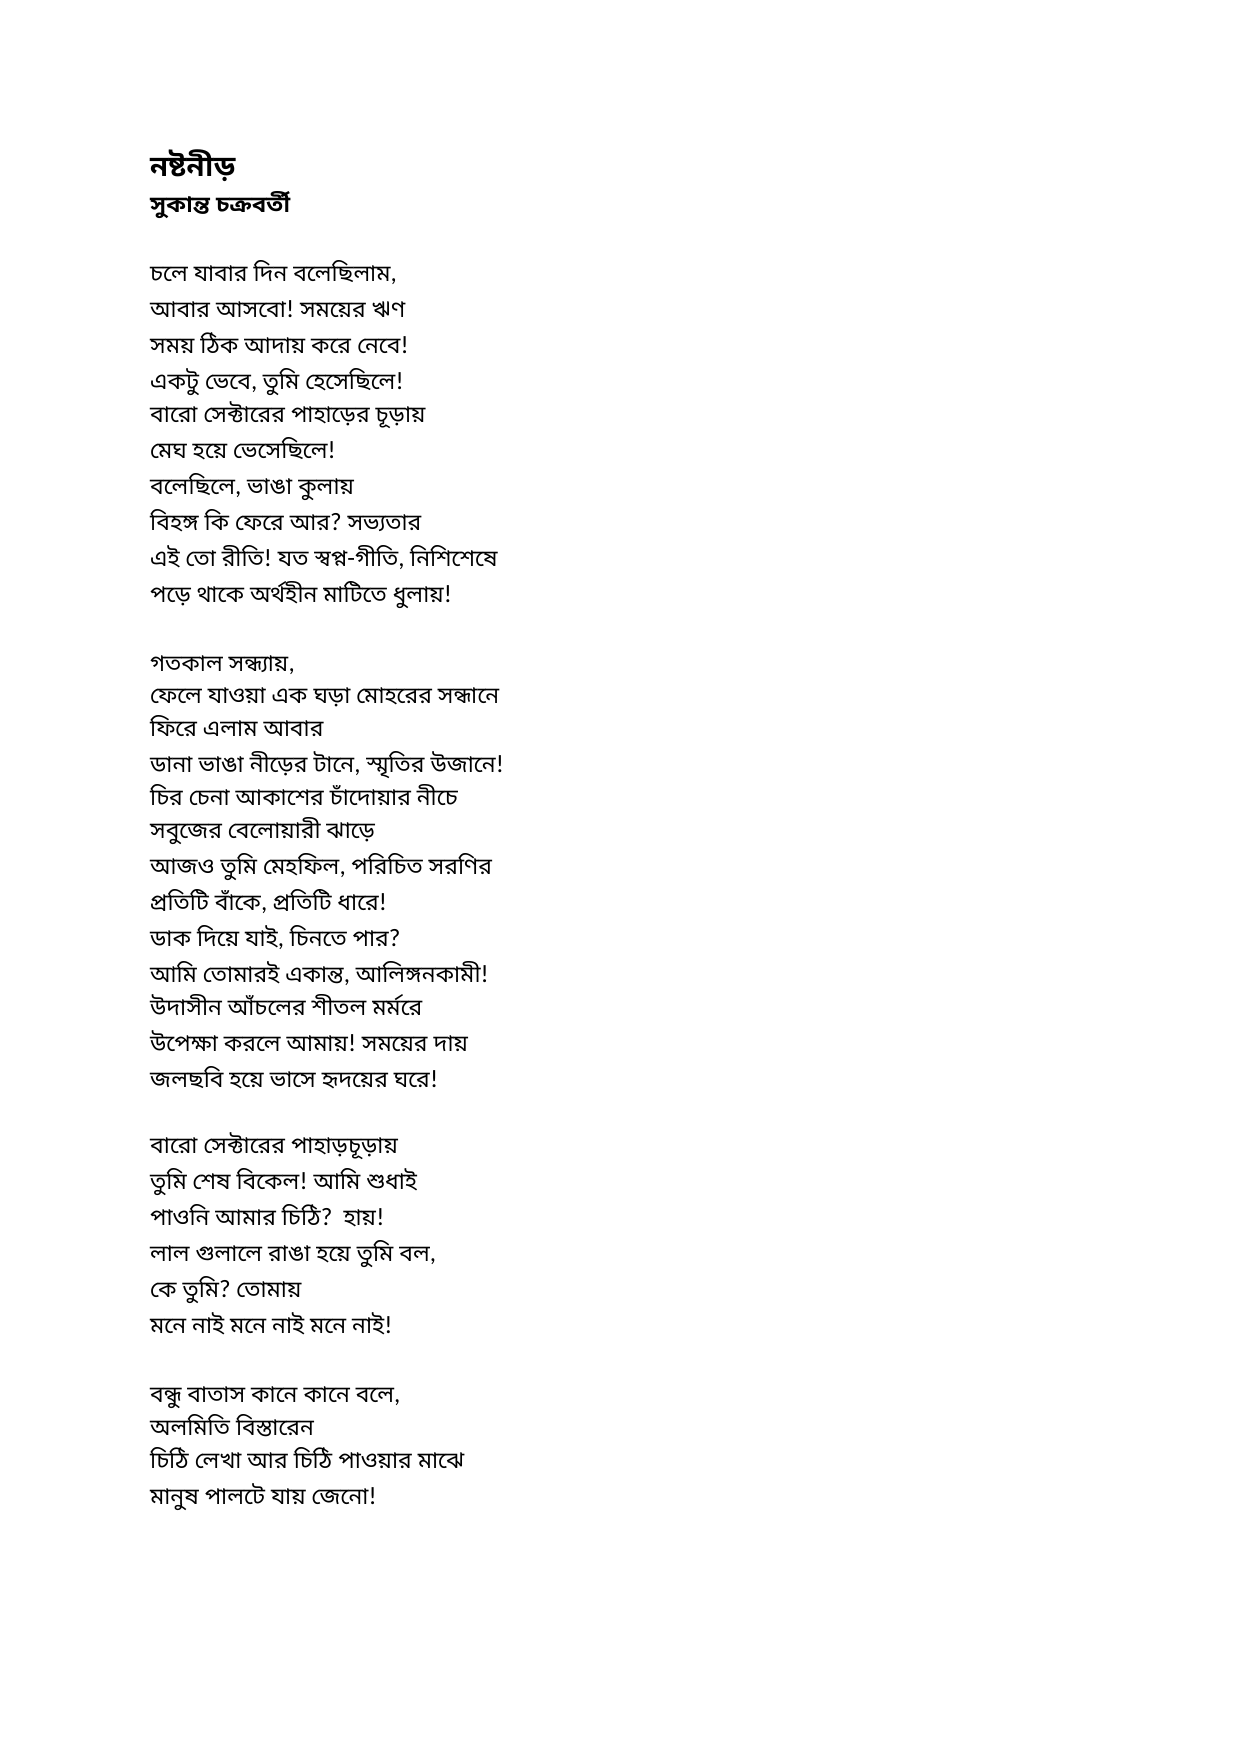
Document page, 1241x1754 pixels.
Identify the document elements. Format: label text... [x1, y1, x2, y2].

text আমি তোমারই একান্ত, আলিঙ্গনকামী! উদাসীন আঁচলের শীতল মর্মরে উপেক্ষা করলে আমায়! সময়ের দায় জলছবি হয়ে ভাসে হৃদয়ের ঘরে! বারো সেক্টারের পাহাড়চূড়ায় তুমি শেষ বিকেল! আমি শুধাই পাওনি আমার চিঠি? হায়! লাল গুলালে রাঙা হয়ে তুমি বল, কে তুমি? তোমায় মনে নাই মনে নাই মনে নাই! বন্ধু বাতাস কানে কানে বলে, অলমিতি বিস্তারেন চিঠি লেখা আর চিঠি পাওয়ার মাঝে মানুষ পালটে যায় জেনো! [150, 958, 1090, 1514]
text নষ্টনীড় সুকান্ত চক্রবর্তী চলে যাবার দিন বলেছিলাম, আবার আসবো! সময়ের ঋণ সময় ঠিক আদায় করে নেবে! একটু ভেবে, তুমি হেসেছিলে! বারো সেক্টারের পাহাড়ের চূড়ায় মেঘ হয়ে ভেসেছিলে! বলেছিলে, ভাঙা কুলায় বিহঙ্গ কি ফেরে আর? সভ্যতার এই তো রীতি! যত স্বপ্ন-গীতি, নিশিশেষে পড়ে থাকে অর্থহীন মাটিতে ধুলায়! গতকাল সন্ধ্যায়, ফেলে যাওয়া এক ঘড়া মোহরের সন্ধানে ফিরে এলাম আবার ডানা ভাঙা নীড়ের টানে, স্মৃতির উজানে! চির চেনা আকাশের চাঁদোয়ার নীচে সবুজের বেলোয়ারী ঝাড়ে আজও তুমি মেহফিল, পরিচিত সরণির প্রতিটি বাঁকে, প্রতিটি ধারে! ডাক দিয়ে যাই, চিনতে পার? [150, 150, 1090, 956]
